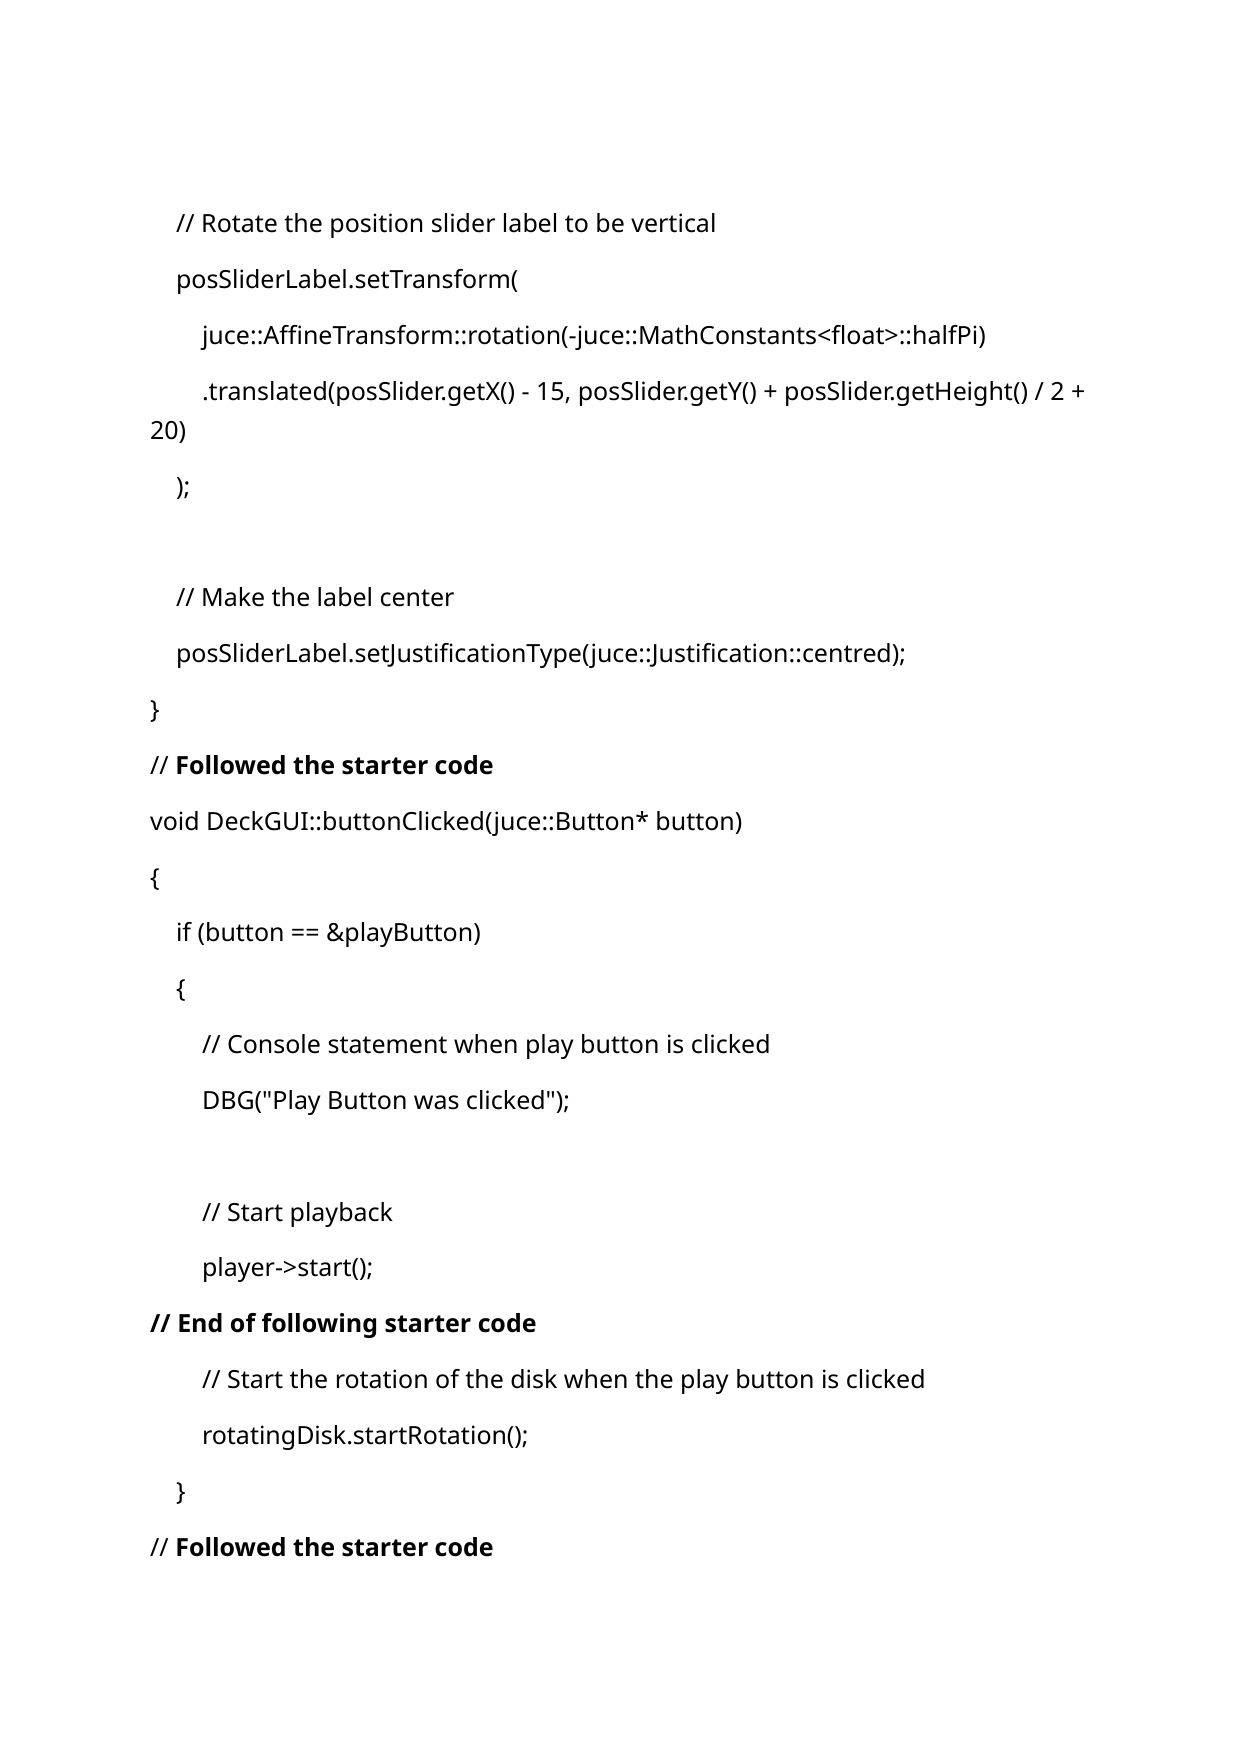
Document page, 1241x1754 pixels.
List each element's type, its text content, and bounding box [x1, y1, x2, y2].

text // Start playback [150, 1194, 1090, 1228]
text ); [150, 468, 1090, 502]
text if (button == &playButton) [150, 915, 1090, 949]
text rotatingDisk.startRotation(); [150, 1417, 1090, 1452]
text .translated(posSlider.getX() - 15, posSlider.getY() + posSlider.getHeight() / 2 + 20) [150, 373, 1090, 447]
text // Followed the starter code [150, 747, 1090, 782]
text // Console statement when play button is clicked [150, 1027, 1090, 1061]
text // Make the label center [150, 580, 1090, 614]
text { [150, 859, 1090, 893]
text void DeckGUI::buttonClicked(juce::Button* button) [150, 803, 1090, 837]
text posSliderLabel.setTransform( [150, 262, 1090, 296]
text juce::AffineTransform::rotation(-juce::MathConstants<float>::halfPi) [150, 317, 1090, 352]
text } [150, 692, 1090, 726]
text // Followed the starter code [150, 1529, 1090, 1563]
text // Start the rotation of the disk when the play button is clicked [150, 1362, 1090, 1396]
text } [150, 1473, 1090, 1507]
text // Rotate the position slider label to be vertical [150, 206, 1090, 240]
text DBG("Play Button was clicked"); [150, 1082, 1090, 1117]
text player->start(); [150, 1250, 1090, 1284]
text posSliderLabel.setJustificationType(juce::Justification::centred); [150, 636, 1090, 670]
text // End of following starter code [150, 1306, 1090, 1340]
text { [150, 971, 1090, 1005]
